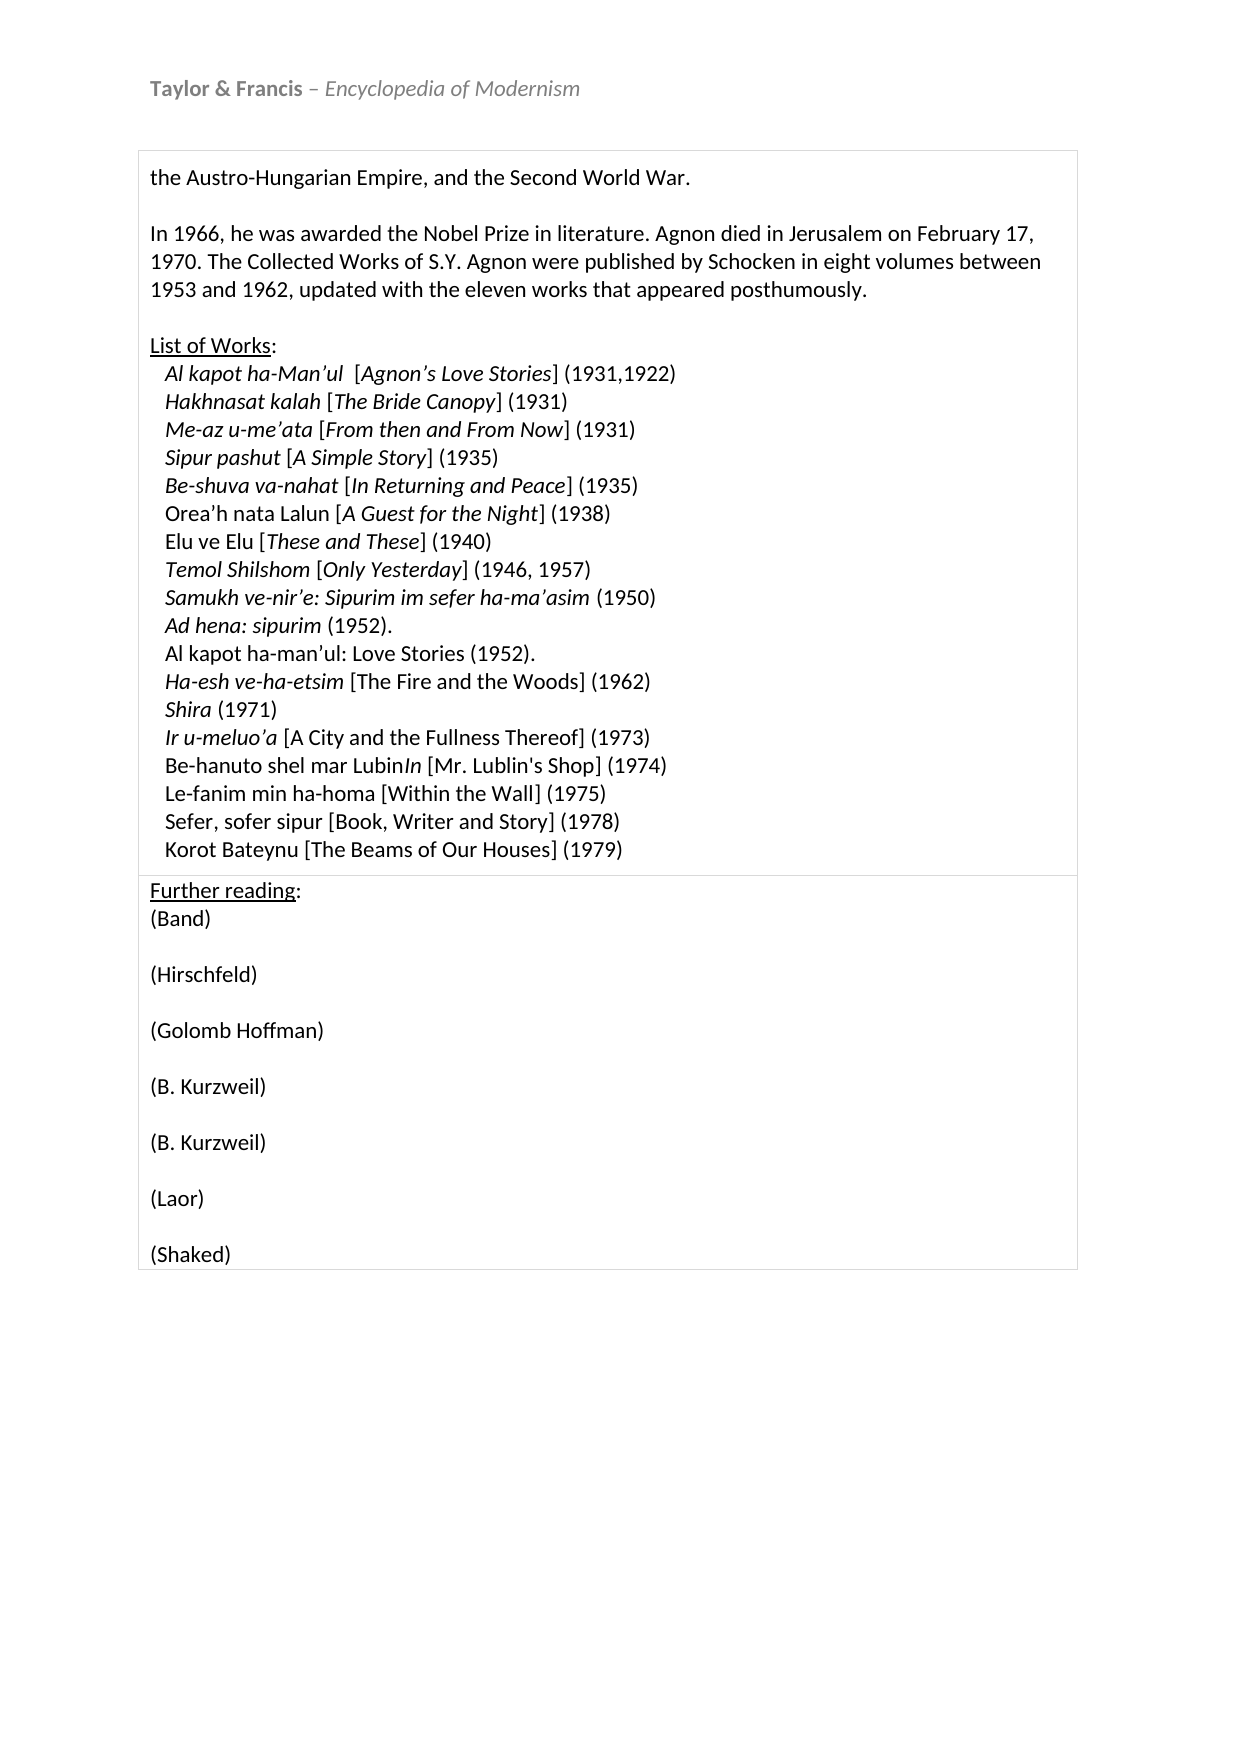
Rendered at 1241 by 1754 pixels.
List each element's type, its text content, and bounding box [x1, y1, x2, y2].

table_cell Further reading: [139, 876, 1077, 1268]
